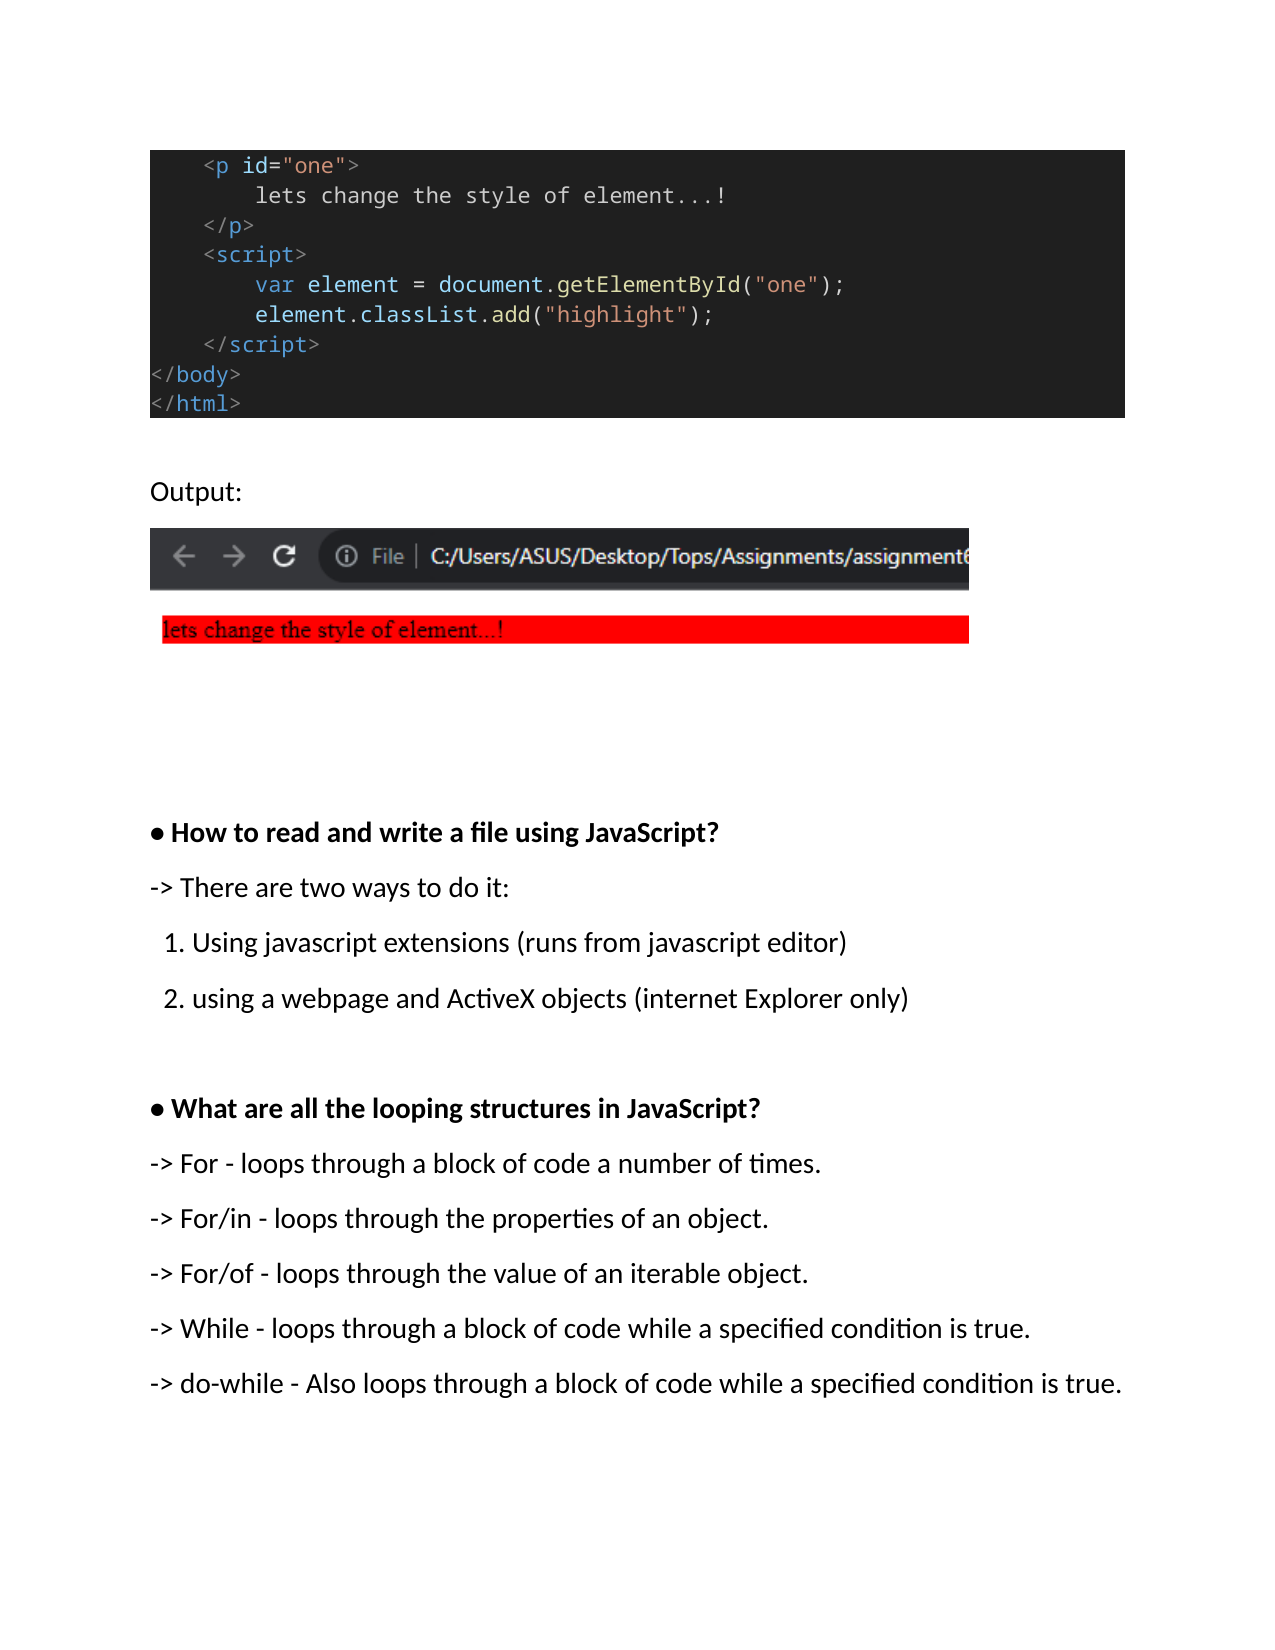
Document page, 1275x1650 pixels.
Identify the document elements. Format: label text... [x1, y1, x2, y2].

text -> While - loops through a block of code while a specified condition is true. [150, 1310, 1125, 1346]
text var element = document.getElementById("one"); [150, 269, 1125, 299]
text Output: [150, 473, 1125, 509]
picture [150, 528, 969, 796]
text <script> [150, 239, 1125, 269]
text lets change the style of element...! [150, 180, 1125, 209]
text </html> [150, 388, 1125, 418]
text </body> [150, 358, 1125, 388]
text • How to read and write a file using JavaScript? [150, 814, 1125, 850]
text </p> [150, 209, 1125, 239]
text 1. Using javascript extensions (runs from javascript editor) [150, 924, 1125, 960]
text -> do-while - Also loops through a block of code while a specified condition is true. [150, 1365, 1125, 1401]
text -> There are two ways to do it: [150, 869, 1125, 905]
text <p id="one"> [150, 150, 1125, 180]
text • What are all the looping structures in JavaScript? [150, 1090, 1125, 1126]
text </script> [150, 329, 1125, 358]
text -> For/of - loops through the value of an iterable object. [150, 1255, 1125, 1291]
text -> For - loops through a block of code a number of times. [150, 1145, 1125, 1181]
text -> For/in - loops through the properties of an object. [150, 1200, 1125, 1236]
text element.classList.add("highlight"); [150, 299, 1125, 329]
text 2. using a webpage and ActiveX objects (internet Explorer only) [150, 980, 1125, 1015]
